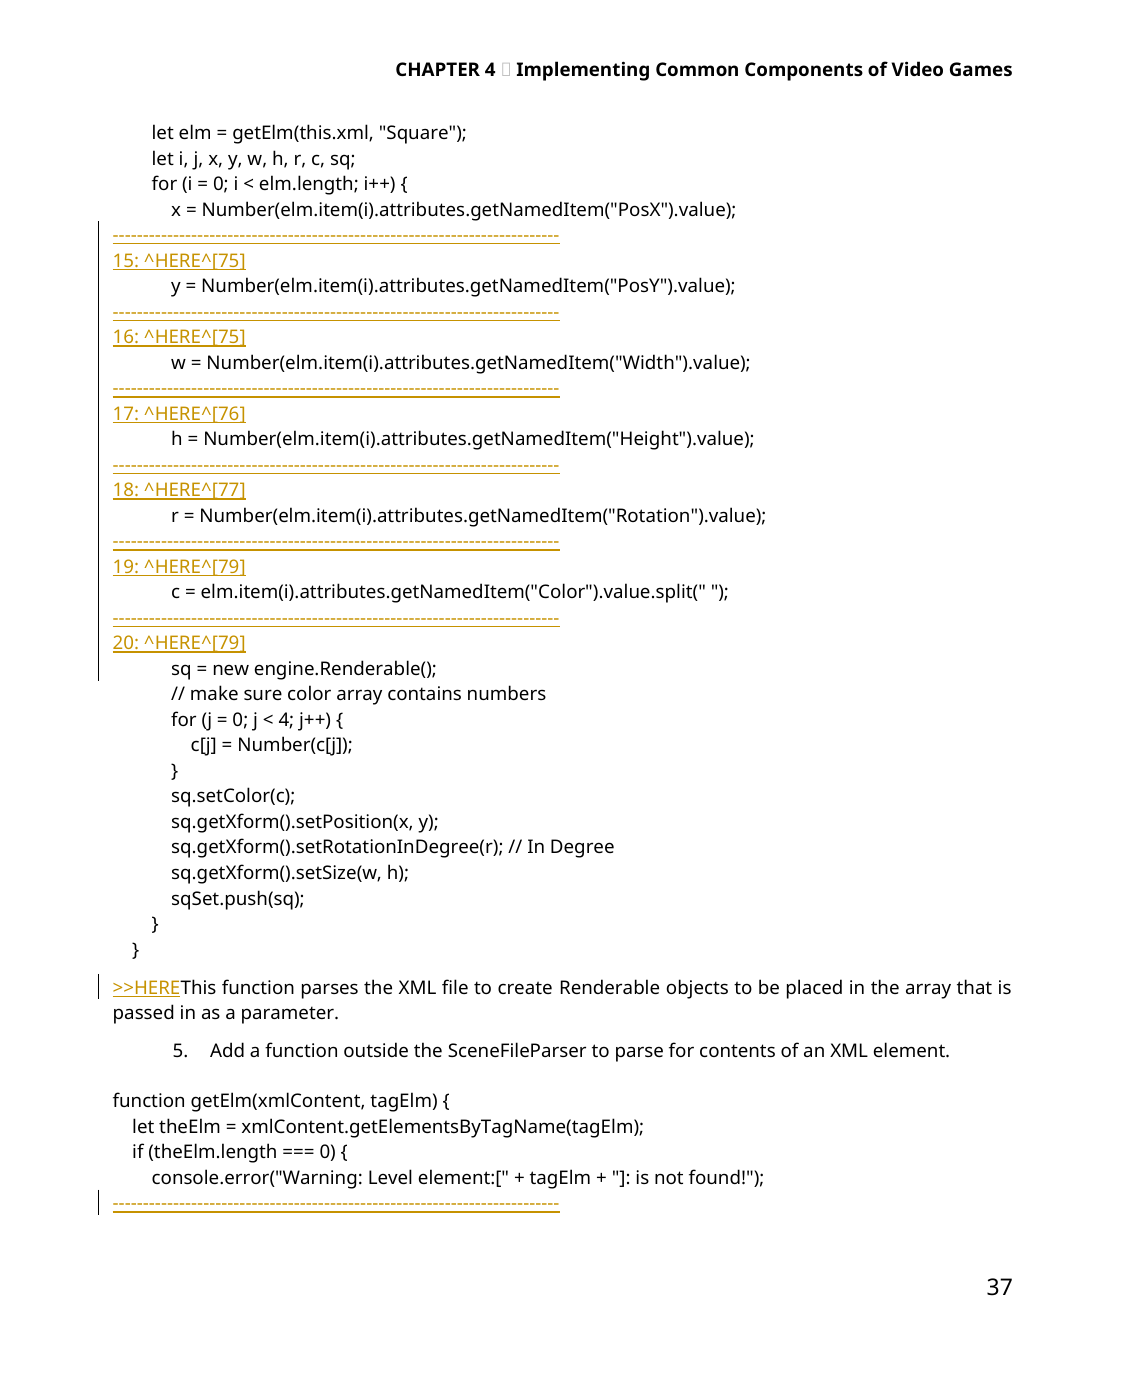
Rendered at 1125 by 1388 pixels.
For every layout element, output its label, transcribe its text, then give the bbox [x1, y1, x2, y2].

text w = Number(elm.item(i).attributes.getNamedItem("Width").value); [112, 349, 1012, 374]
text } [112, 910, 1012, 936]
text y = Number(elm.item(i).attributes.getNamedItem("PosY").value); [112, 272, 1012, 298]
text r = Number(elm.item(i).attributes.getNamedItem("Rotation").value); [112, 502, 1012, 528]
text sq.setColor(c); [112, 783, 1012, 808]
text This function parses the XML file to create Renderable objects to be placed in the array that is passed in as a parameter. [112, 974, 1012, 1025]
text sq.getXform().setSize(w, h); [112, 859, 1012, 885]
text sq.getXform().setPosition(x, y); [112, 808, 1012, 834]
text sqSet.push(sq); [112, 885, 1012, 910]
text } [112, 936, 1012, 961]
text for (j = 0; j < 4; j++) { [112, 706, 1012, 732]
text function getElm(xmlContent, tagElm) { [112, 1088, 1012, 1113]
text h = Number(elm.item(i).attributes.getNamedItem("Height").value); [112, 426, 1012, 451]
text // make sure color array contains numbers [112, 681, 1012, 706]
text console.error("Warning: Level element:[" + tagElm + "]: is not found!"); [112, 1164, 1012, 1190]
text c[j] = Number(c[j]); [112, 732, 1012, 757]
text x = Number(elm.item(i).attributes.getNamedItem("PosX").value); [112, 196, 1012, 221]
text let elm = getElm(this.xml, "Square"); [112, 119, 1012, 145]
text let theElm = xmlContent.getElementsByTagName(tagElm); [112, 1113, 1012, 1139]
text sq.getXform().setRotationInDegree(r); // In Degree [112, 834, 1012, 859]
text c = elm.item(i).attributes.getNamedItem("Color").value.split(" "); [112, 579, 1012, 604]
text let i, j, x, y, w, h, r, c, sq; [112, 145, 1012, 170]
text sq = new engine.Renderable(); [112, 655, 1012, 681]
list Add a function outside the SceneFileParser to parse for contents of an XML element. [172, 1037, 1012, 1063]
text } [112, 757, 1012, 783]
text if (theElm.length === 0) { [112, 1139, 1012, 1164]
text for (i = 0; i < elm.length; i++) { [112, 170, 1012, 196]
